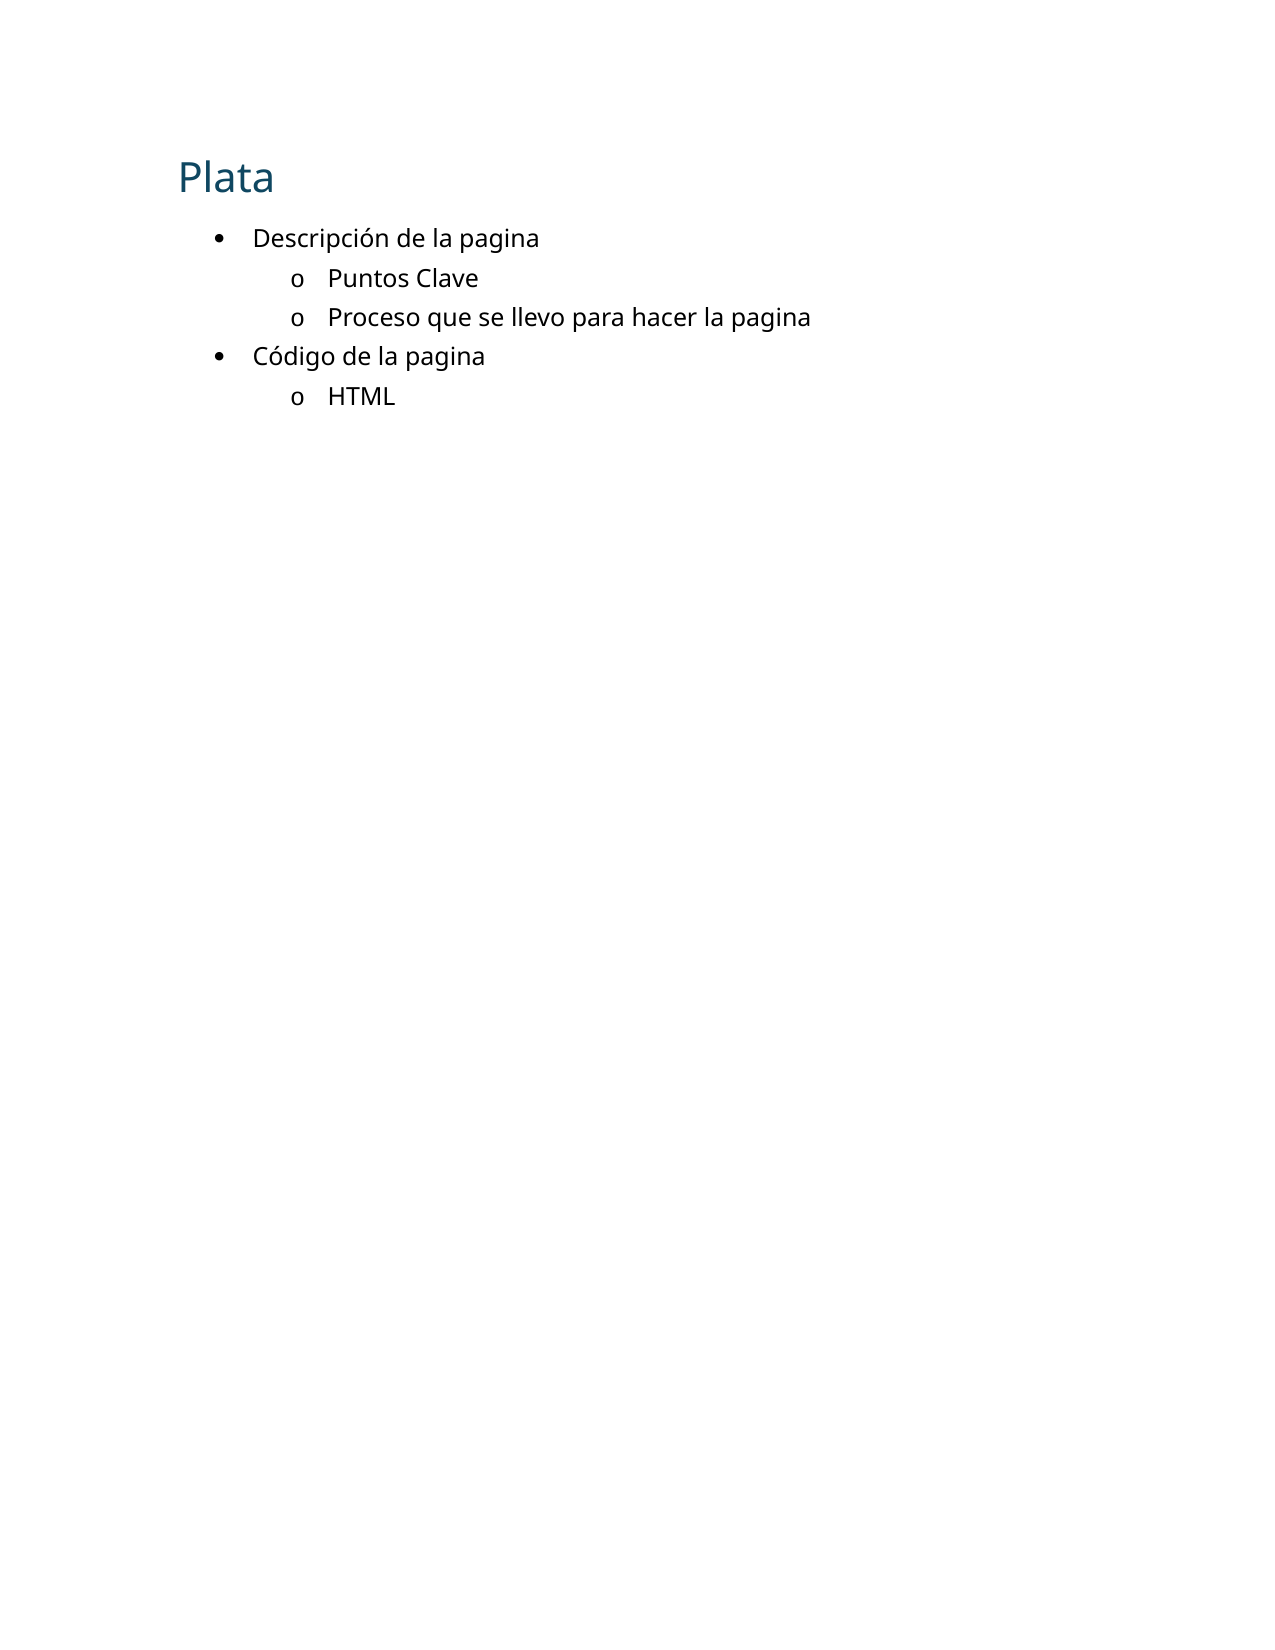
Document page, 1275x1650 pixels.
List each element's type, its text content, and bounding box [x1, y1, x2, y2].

list Descripción de la pagina [215, 221, 1098, 255]
subtitle Plata [177, 148, 1098, 204]
list Código de la pagina [215, 339, 1098, 373]
list Puntos Clave [290, 260, 1098, 294]
list Proceso que se llevo para hacer la pagina [290, 300, 1098, 334]
list HTML [290, 378, 1098, 412]
